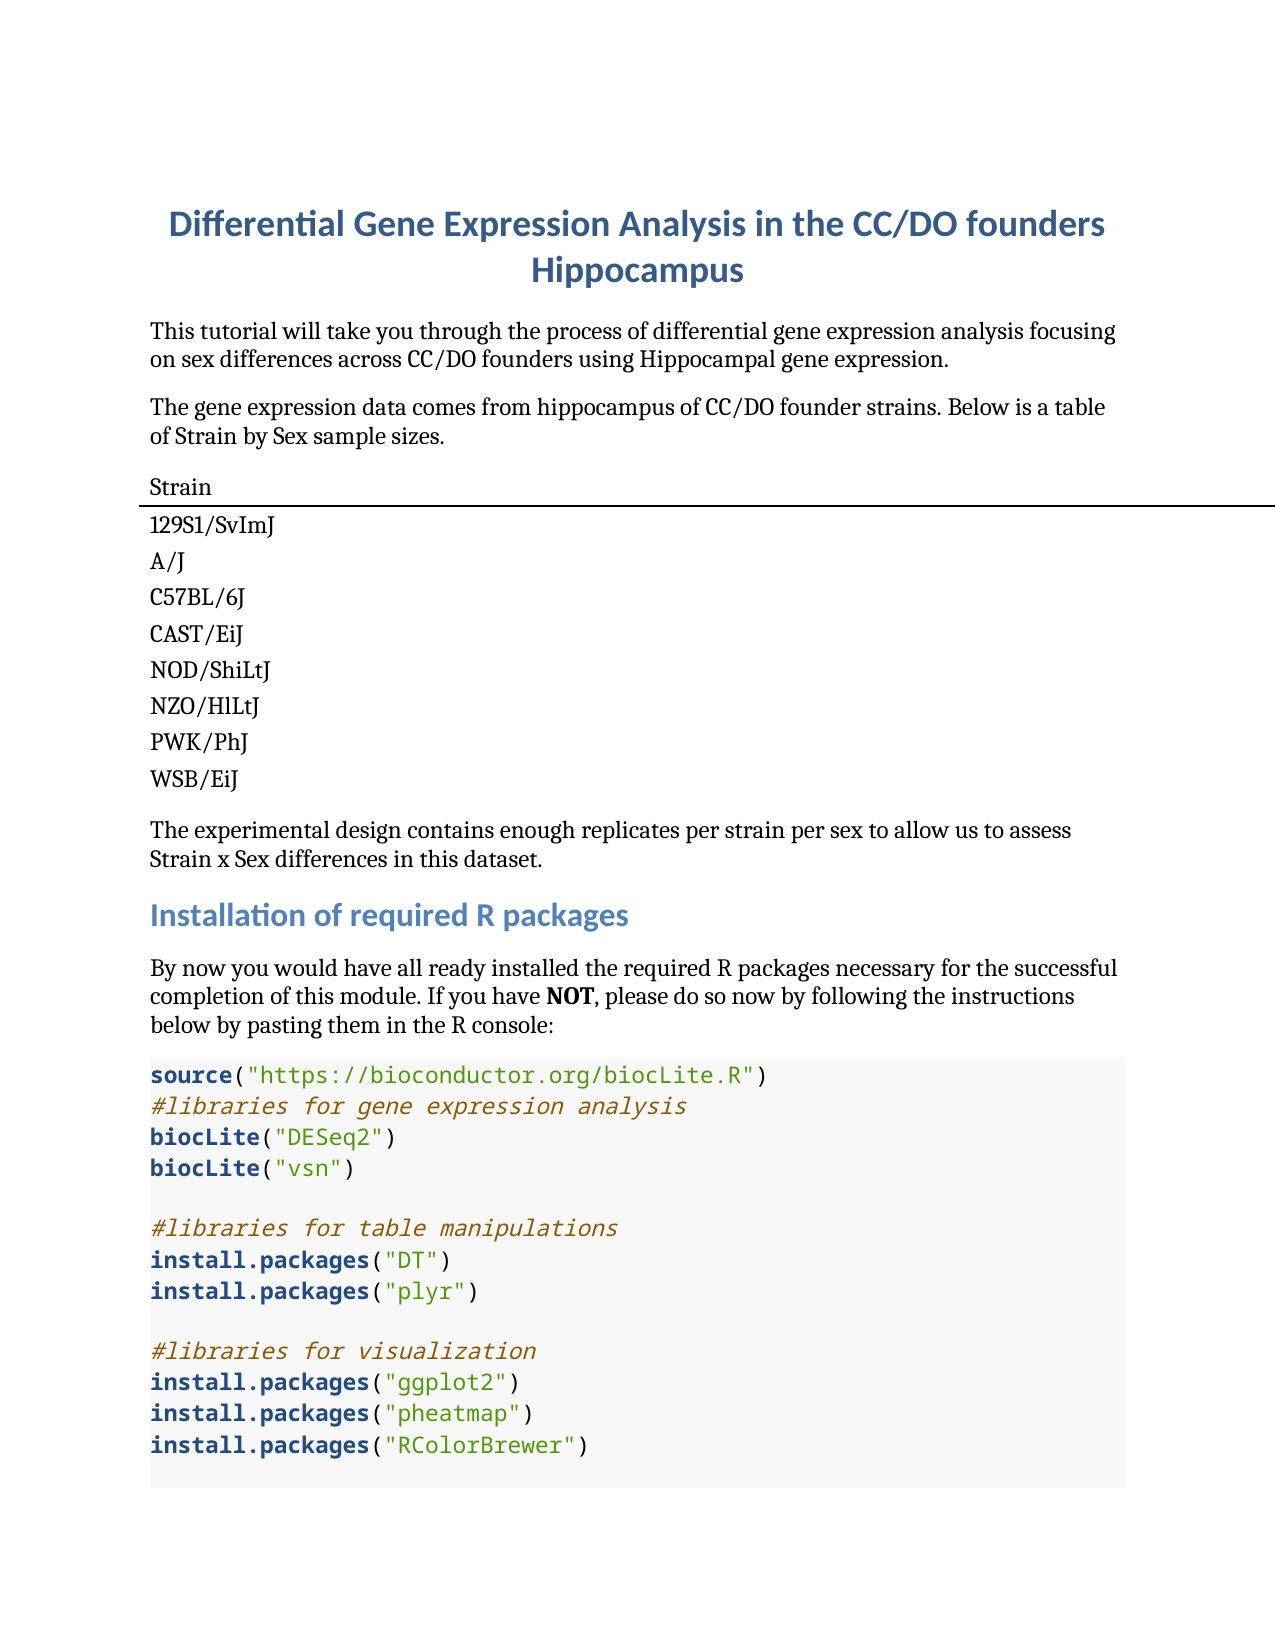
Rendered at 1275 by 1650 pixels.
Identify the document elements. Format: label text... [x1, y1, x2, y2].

table_cell 129S1/SvImJ [139, 507, 1275, 543]
text This tutorial will take you through the process of differential gene expression analysis focusing on sex differences across CC/DO founders using Hippocampal gene expression. [150, 317, 1125, 374]
table_cell C57BL/6J [139, 580, 1275, 616]
table_cell A/J [139, 543, 1275, 579]
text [150, 1058, 1125, 1488]
table_header Strain [139, 469, 1275, 505]
text The experimental design contains enough replicates per strain per sex to allow us to assess Strain x Sex differences in this dataset. [150, 816, 1125, 873]
text The gene expression data comes from hippocampus of CC/DO founder strains. Below is a table of Strain by Sex sample sizes. [150, 393, 1125, 450]
text By now you would have all ready installed the required R packages necessary for the successful completion of this module. If you have NOT, please do so now by following the instructions below by pasting them in the R console: [150, 953, 1125, 1040]
table_cell NOD/ShiLtJ [139, 652, 1275, 688]
title Differential Gene Expression Analysis in the CC/DO founders Hippocampus [150, 200, 1125, 292]
table_cell PWK/PhJ [139, 725, 1275, 761]
table_cell CAST/EiJ [139, 616, 1275, 652]
table_cell NZO/HlLtJ [139, 688, 1275, 724]
table_cell WSB/EiJ [139, 761, 1275, 797]
subtitle Installation of required R packages [150, 894, 1125, 935]
